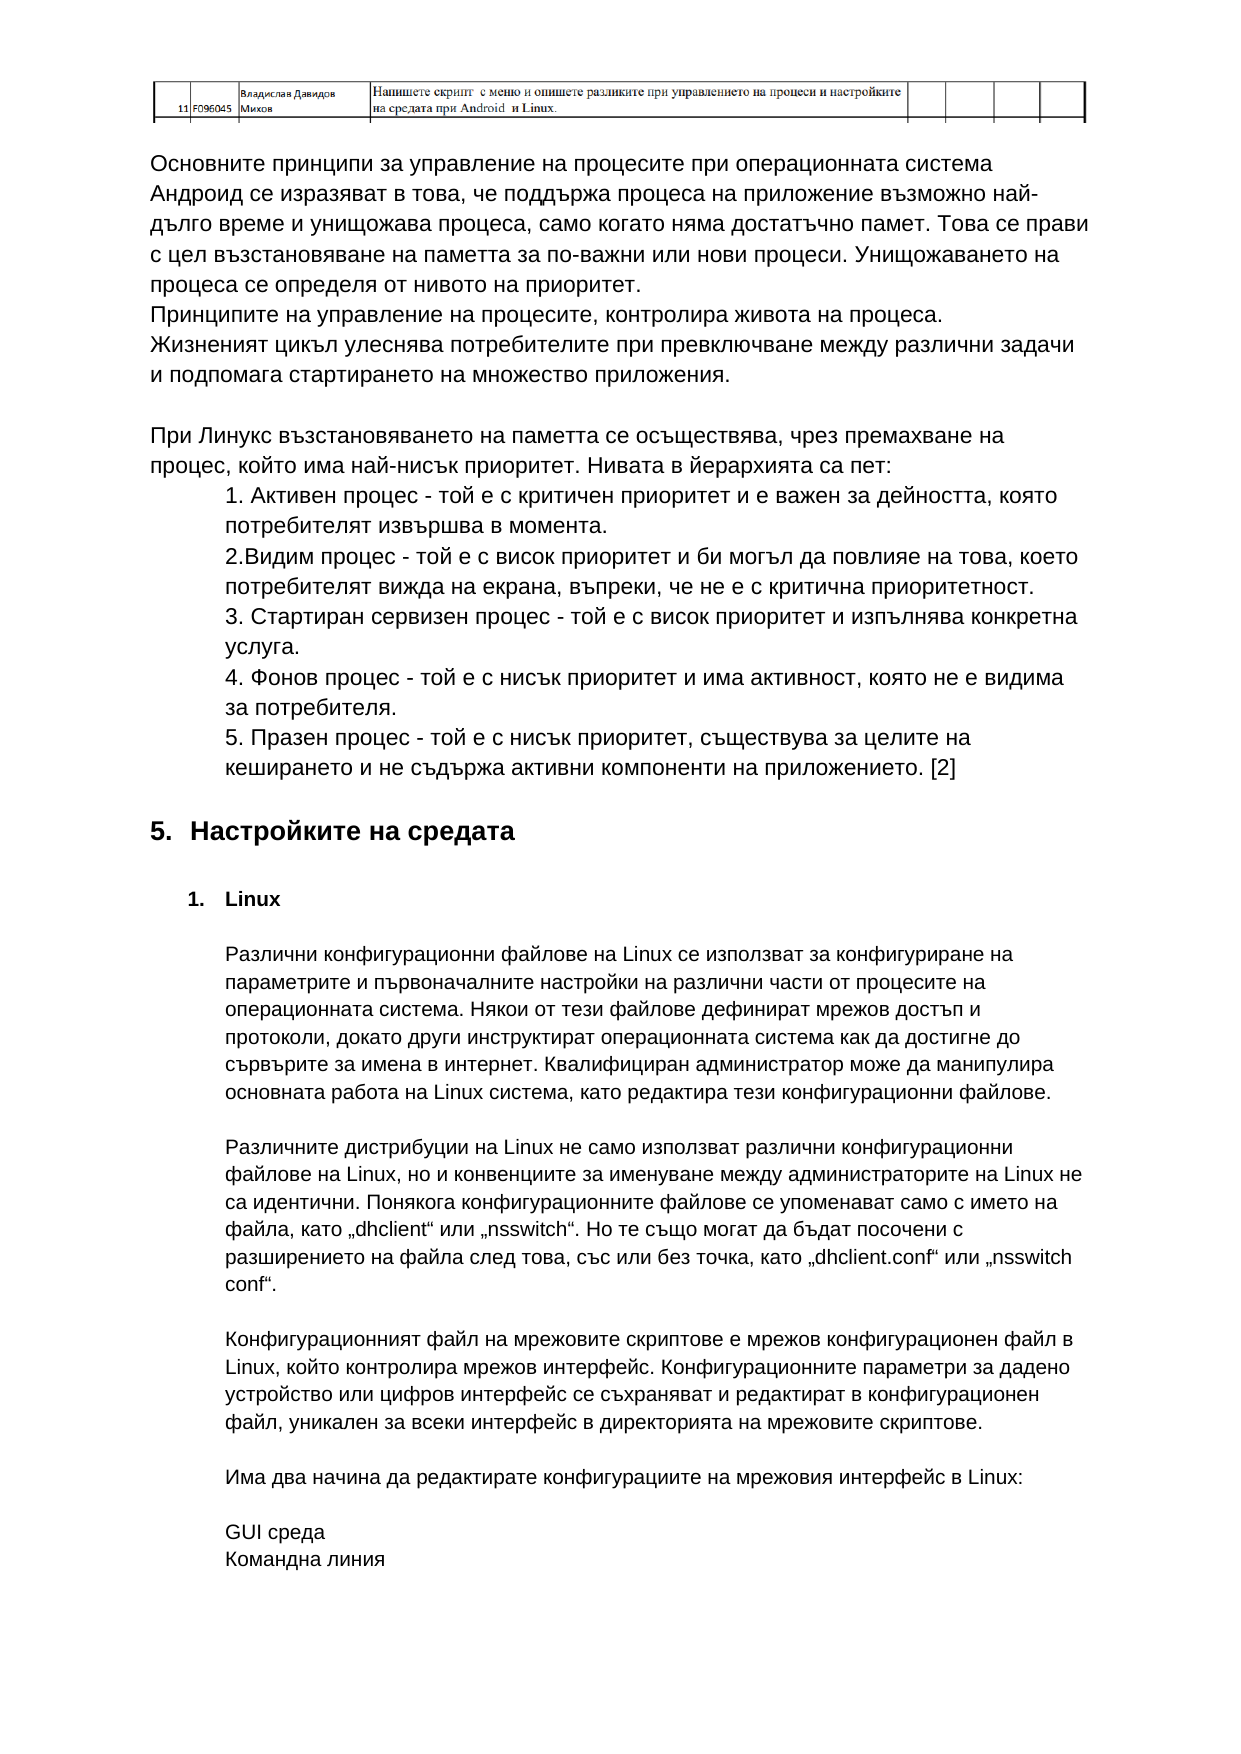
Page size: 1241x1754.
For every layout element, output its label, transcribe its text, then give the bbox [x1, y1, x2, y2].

text Принципите на управление на процесите, контролира живота на процеса. [150, 301, 1090, 327]
text 2.Видим процес - той е с висок приоритет и би могъл да повлияе на това, което потребителят вижда на екрана, въпреки, че не е с критична приоритетност. [225, 543, 1090, 599]
text Основните принципи за управление на процесите при операционната система Андроид се изразяват в това, че поддържа процеса на приложение възможно най-дълго време и унищожава процеса, само когато няма достатъчно памет. Това се прави с цел възстановяване на паметта за по-важни или нови процеси. Унищожаването на процеса се определя от нивото на приоритет. [150, 150, 1090, 297]
text 4. Фонов процес - той е с нисък приоритет и има активност, която не е видима за потребителя. [225, 663, 1090, 720]
text Различни конфигурационни файлове на Linux се използват за конфигуриране на параметрите и първоначалните настройки на различни части от процесите на операционната система. Някои от тези файлове дефинират мрежов достъп и протоколи, докато други инструктират операционната система как да достигне до сървърите за имена в интернет. Квалифициран администратор може да манипулира основната работа на Linux система, като редактира тези конфигурационни файлове. [225, 942, 1090, 1103]
text 5. Настройките на средата [150, 814, 1090, 846]
text Има два начина да редактирате конфигурациите на мрежовия интерфейс в Linux: [225, 1464, 1090, 1488]
text Командна линия [225, 1547, 1090, 1571]
text Конфигурационният файл на мрежовите скриптове е мрежов конфигурационен файл в Linux, който контролира мрежов интерфейс. Конфигурационните параметри за дадено устройство или цифров интерфейс се съхраняват и редактират в конфигурационен файл, уникален за всеки интерфейс в директорията на мрежовите скриптове. [225, 1327, 1090, 1433]
text 3. Стартиран сервизен процес - той е с висок приоритет и изпълнява конкретна услуга. [225, 603, 1090, 660]
text При Линукс възстановяването на паметта се осъществява, чрез премахване на процес, който има най-нисък приоритет. Нивата в йерархията са пет: [150, 422, 1090, 478]
text 5. Празен процес - той е с нисък приоритет, съществува за целите на кеширането и не съдържа активни компоненти на приложението. [2] [225, 724, 1090, 781]
text 1. Активен процес - той е с критичен приоритет и е важен за дейността, която потребителят извършва в момента. [225, 482, 1090, 539]
picture [150, 75, 1091, 123]
list Linux [187, 887, 1090, 911]
text Жизненият цикъл улеснява потребителите при превключване между различни задачи и подпомага стартирането на множество приложения. [150, 331, 1090, 388]
text Различните дистрибуции на Linux не само използват различни конфигурационни файлове на Linux, но и конвенциите за именуване между администраторите на Linux не са идентични. Понякога конфигурационните файлове се упоменават само с името на файла, като „dhclient“ или „nsswitch“. Но те също могат да бъдат посочени с разширението на файла след това, със или без точка, като „dhclient.conf“ или „nsswitch conf“. [225, 1134, 1090, 1296]
text GUI среда [225, 1519, 1090, 1543]
